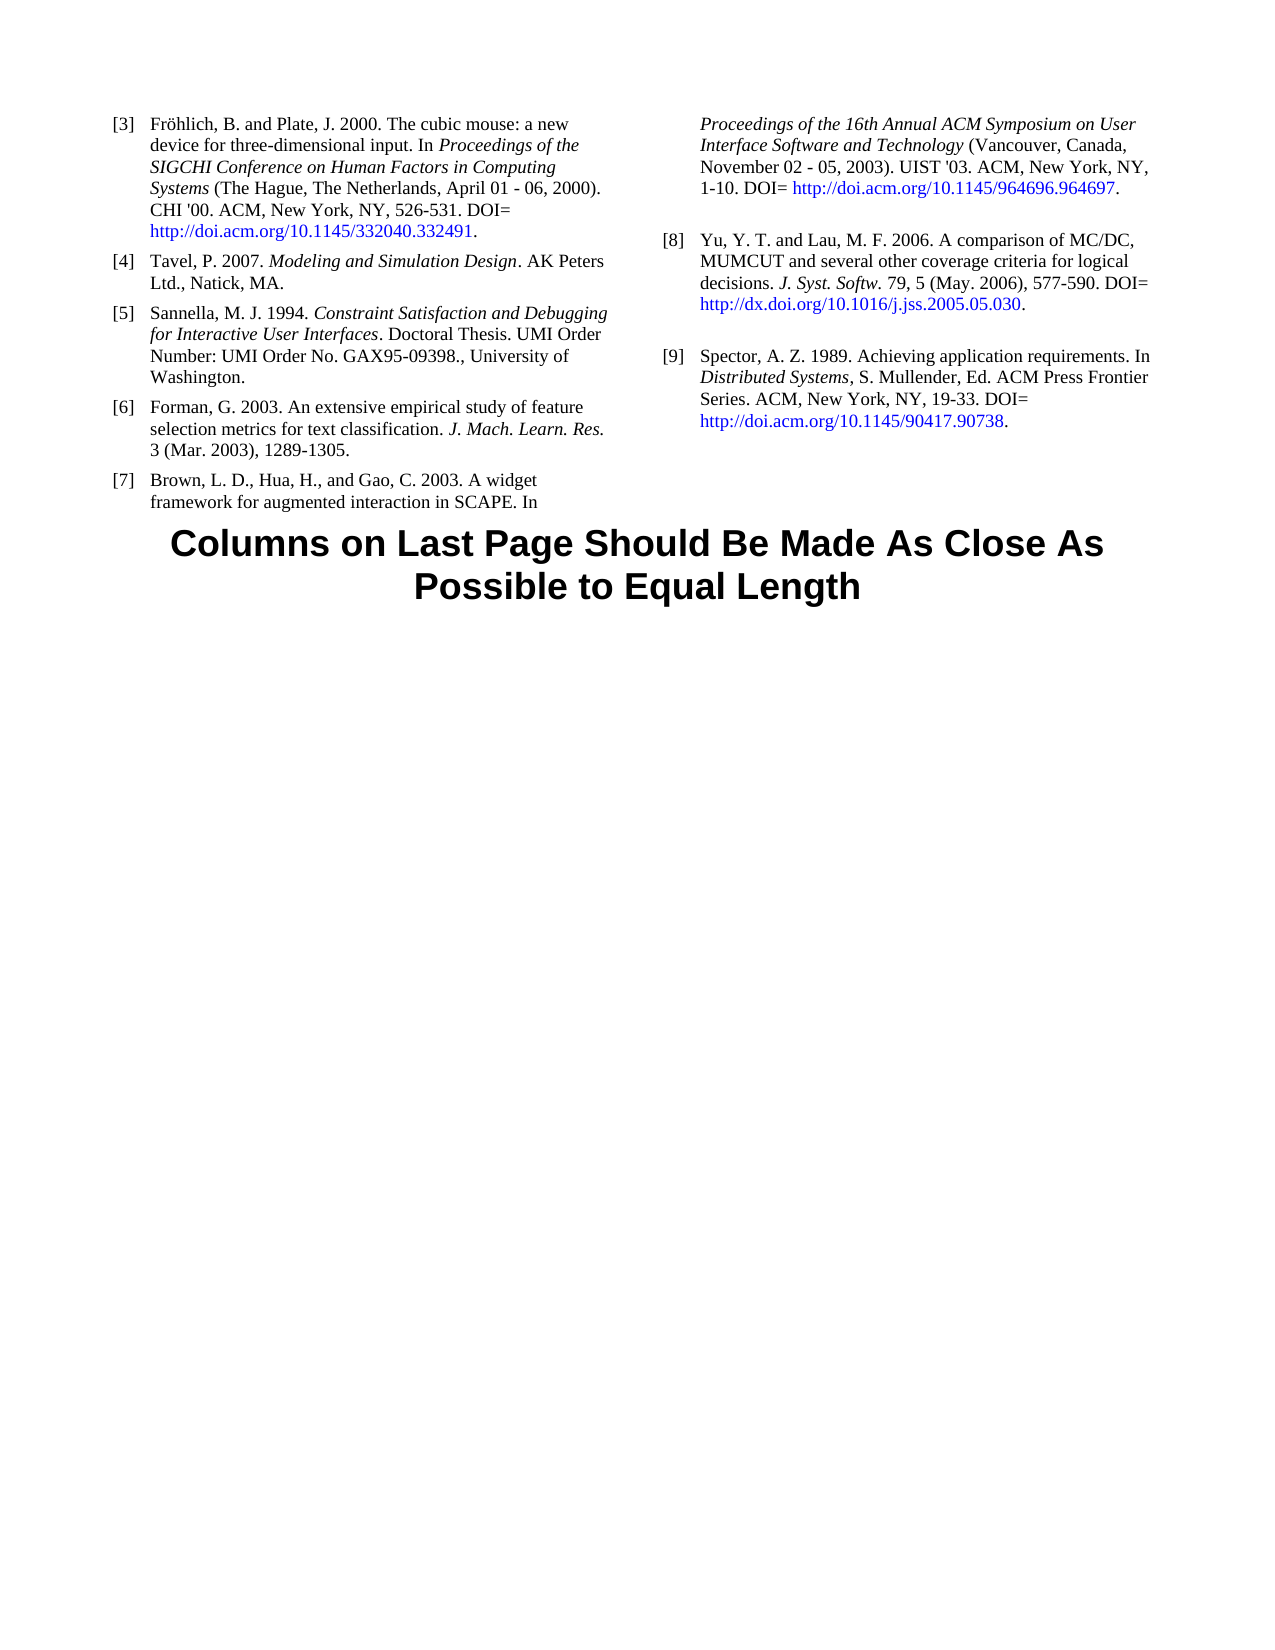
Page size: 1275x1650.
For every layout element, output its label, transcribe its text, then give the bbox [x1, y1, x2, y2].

title Columns on Last Page Should Be Made As Close As Possible to Equal Length [112, 521, 1162, 607]
text Tavel, P. 2007. Modeling and Simulation Design. AK Peters Ltd., Natick, MA. [112, 250, 613, 293]
text Forman, G. 2003. An extensive empirical study of feature selection metrics for text classification. J. Mach. Learn. Res. 3 (Mar. 2003), 1289-1305. [112, 396, 613, 461]
